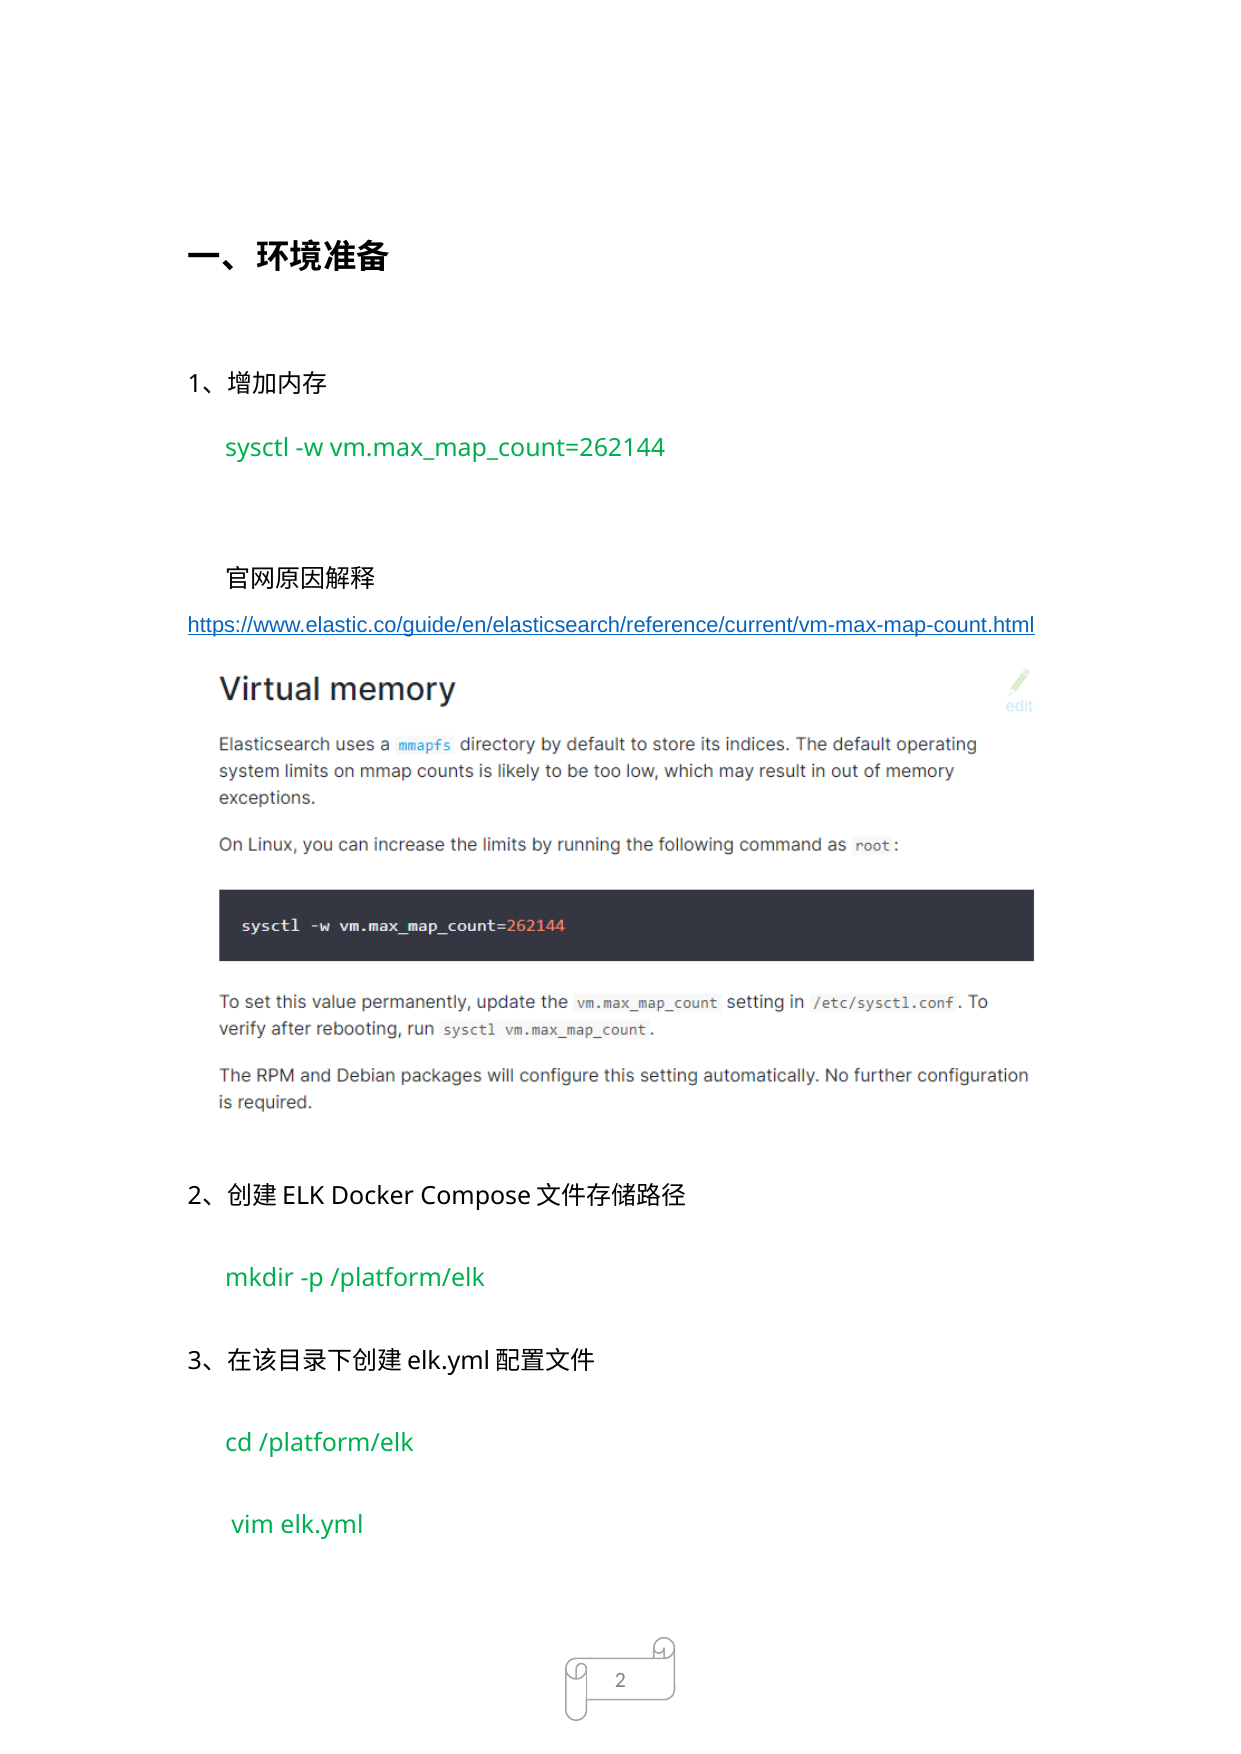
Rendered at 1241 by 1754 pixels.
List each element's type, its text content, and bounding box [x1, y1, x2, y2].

text 1、增加内存 [187, 349, 1053, 414]
list 官网原因解释 [225, 544, 1053, 609]
list sysctl -w vm.max_map_count=262144 [225, 414, 1053, 479]
text https://www.elastic.co/guide/en/elasticsearch/reference/current/vm-max-map-count.html [187, 609, 1053, 641]
subtitle 环境准备 [187, 222, 1053, 287]
text 3、在该目录下创建elk.yml配置文件 [187, 1326, 1053, 1391]
picture [187, 641, 1053, 1134]
list mkdir -p /platform/elk [225, 1244, 1053, 1309]
list cd /platform/elk [225, 1409, 1053, 1474]
text 2、创建ELK Docker Compose文件存储路径 [187, 1161, 1053, 1226]
text vim elk.yml [187, 1491, 1053, 1556]
